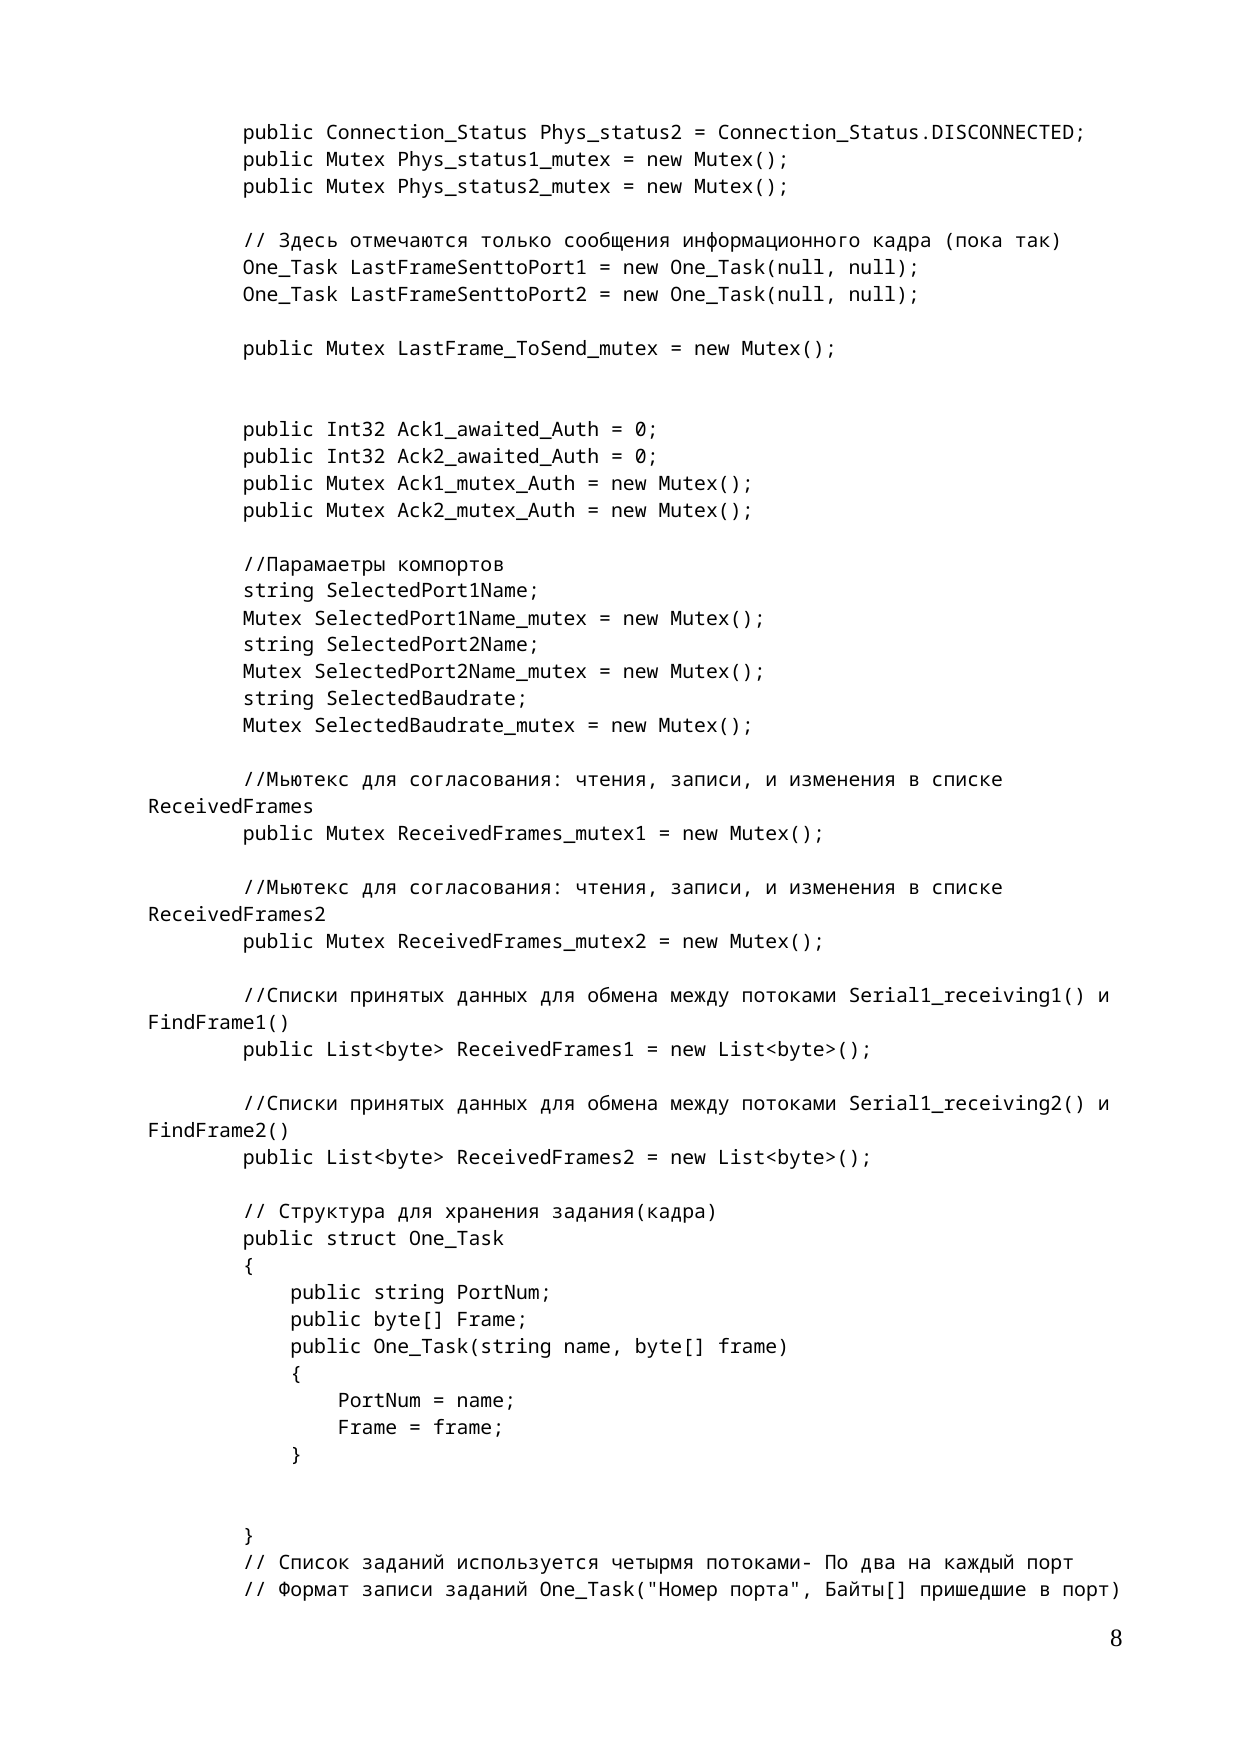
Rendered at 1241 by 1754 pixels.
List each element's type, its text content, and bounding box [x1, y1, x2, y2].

text } [148, 1521, 1122, 1548]
text // Список заданий используется четырмя потоками- По два на каждый порт [148, 1548, 1122, 1575]
text public Mutex ReceivedFrames_mutex1 = new Mutex(); [148, 819, 1122, 847]
text public Int32 Ack2_awaited_Auth = 0; [148, 442, 1122, 469]
text string SelectedPort1Name; [148, 577, 1122, 604]
text Mutex SelectedPort2Name_mutex = new Mutex(); [148, 658, 1122, 685]
text public List<byte> ReceivedFrames1 = new List<byte>(); [148, 1035, 1122, 1062]
text string SelectedBaudrate; [148, 685, 1122, 712]
text public Mutex ReceivedFrames_mutex2 = new Mutex(); [148, 927, 1122, 954]
text public byte[] Frame; [148, 1305, 1122, 1332]
text public Mutex Phys_status2_mutex = new Mutex(); [148, 172, 1122, 199]
text // Структура для хранения задания(кадра) [148, 1197, 1122, 1224]
text One_Task LastFrameSenttoPort1 = new One_Task(null, null); [148, 253, 1122, 280]
text // Формат записи заданий One_Task("Номер порта", Байты[] пришедшие в порт) [148, 1575, 1122, 1602]
text public struct One_Task [148, 1224, 1122, 1251]
text { [148, 1251, 1122, 1278]
text //Списки принятых данных для обмена между потоками Serial1_receiving1() и FindFrame1() [148, 981, 1122, 1035]
text //Мьютекс для согласования: чтения, записи, и изменения в списке ReceivedFrames [148, 766, 1122, 819]
text public One_Task(string name, byte[] frame) [148, 1332, 1122, 1359]
text PortNum = name; [148, 1386, 1122, 1413]
text //Списки принятых данных для обмена между потоками Serial1_receiving2() и FindFrame2() [148, 1089, 1122, 1143]
text public Connection_Status Phys_status2 = Connection_Status.DISCONNECTED; [148, 118, 1122, 145]
text //Парамаетры компортов [148, 550, 1122, 577]
text string SelectedPort2Name; [148, 631, 1122, 658]
text // Здесь отмечаются только сообщения информационного кадра (пока так) [148, 226, 1122, 253]
text One_Task LastFrameSenttoPort2 = new One_Task(null, null); [148, 280, 1122, 307]
text public string PortNum; [148, 1278, 1122, 1305]
text { [148, 1359, 1122, 1386]
text public Int32 Ack1_awaited_Auth = 0; [148, 415, 1122, 442]
text } [148, 1440, 1122, 1467]
text public Mutex Ack1_mutex_Auth = new Mutex(); [148, 469, 1122, 496]
text public Mutex LastFrame_ToSend_mutex = new Mutex(); [148, 334, 1122, 361]
text Mutex SelectedBaudrate_mutex = new Mutex(); [148, 712, 1122, 739]
text public List<byte> ReceivedFrames2 = new List<byte>(); [148, 1143, 1122, 1170]
text public Mutex Phys_status1_mutex = new Mutex(); [148, 145, 1122, 172]
text Mutex SelectedPort1Name_mutex = new Mutex(); [148, 604, 1122, 631]
text public Mutex Ack2_mutex_Auth = new Mutex(); [148, 496, 1122, 523]
text Frame = frame; [148, 1413, 1122, 1440]
text //Мьютекс для согласования: чтения, записи, и изменения в списке ReceivedFrames2 [148, 873, 1122, 927]
